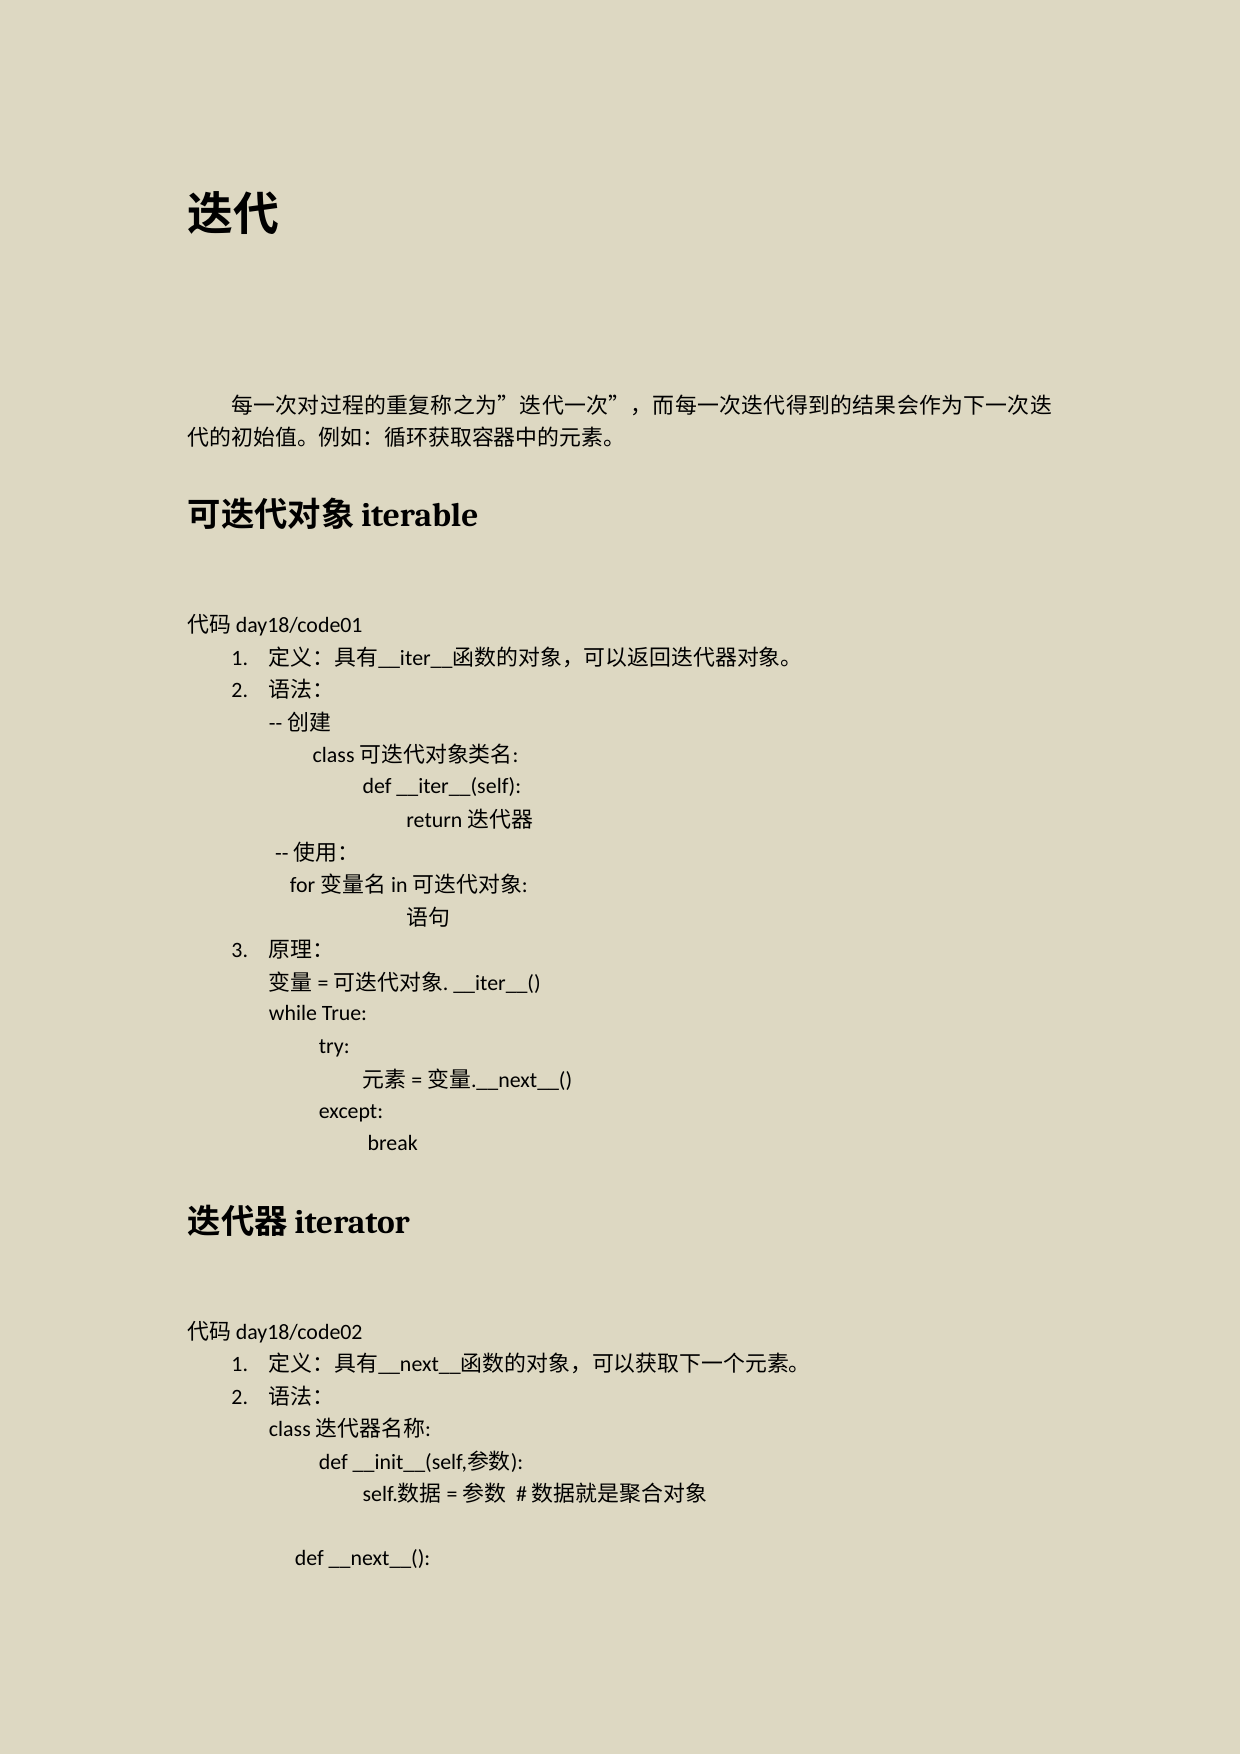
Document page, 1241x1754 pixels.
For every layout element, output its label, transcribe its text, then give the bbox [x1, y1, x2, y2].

list 语法： [231, 672, 1053, 704]
list def __iter__(self): [312, 769, 1053, 802]
list self.数据 = 参数 # 数据就是聚合对象 [269, 1476, 1053, 1508]
list 定义：具有__iter__函数的对象，可以返回迭代器对象。 [231, 639, 1053, 672]
list class 可迭代对象类名: [312, 737, 1053, 769]
list 定义：具有__next__函数的对象，可以获取下一个元素。 [231, 1346, 1053, 1378]
text -- 使用： [187, 834, 1053, 867]
list 语法： [231, 1378, 1053, 1411]
text 代码day18/code01 [187, 607, 1053, 639]
list class 迭代器名称: [269, 1411, 1053, 1443]
list -- 创建 [269, 704, 1053, 737]
text 语句 [187, 899, 1053, 932]
list 元素 = 变量.__next__() [356, 1062, 1053, 1094]
list 原理： [231, 932, 1053, 964]
text break [187, 1127, 1053, 1159]
text except: [187, 1094, 1053, 1127]
text for 变量名 in 可迭代对象: [187, 867, 1053, 899]
list try: [269, 1029, 1053, 1062]
text 每一次对过程的重复称之为”迭代一次”，而每一次迭代得到的结果会作为下一次迭代的初始值。例如：循环获取容器中的元素。 [187, 387, 1053, 452]
list 变量 = 可迭代对象. __iter__() [269, 964, 1053, 997]
text 代码day18/code02 [187, 1313, 1053, 1346]
subtitle 可迭代对象iterable [187, 479, 1053, 544]
list def __init__(self,参数): [269, 1443, 1053, 1476]
list return 迭代器 [312, 802, 1053, 834]
subtitle 迭代 [187, 162, 1053, 259]
list while True: [269, 997, 1053, 1029]
subtitle 迭代器iterator [187, 1186, 1053, 1251]
list def __next__(): [269, 1541, 1053, 1573]
